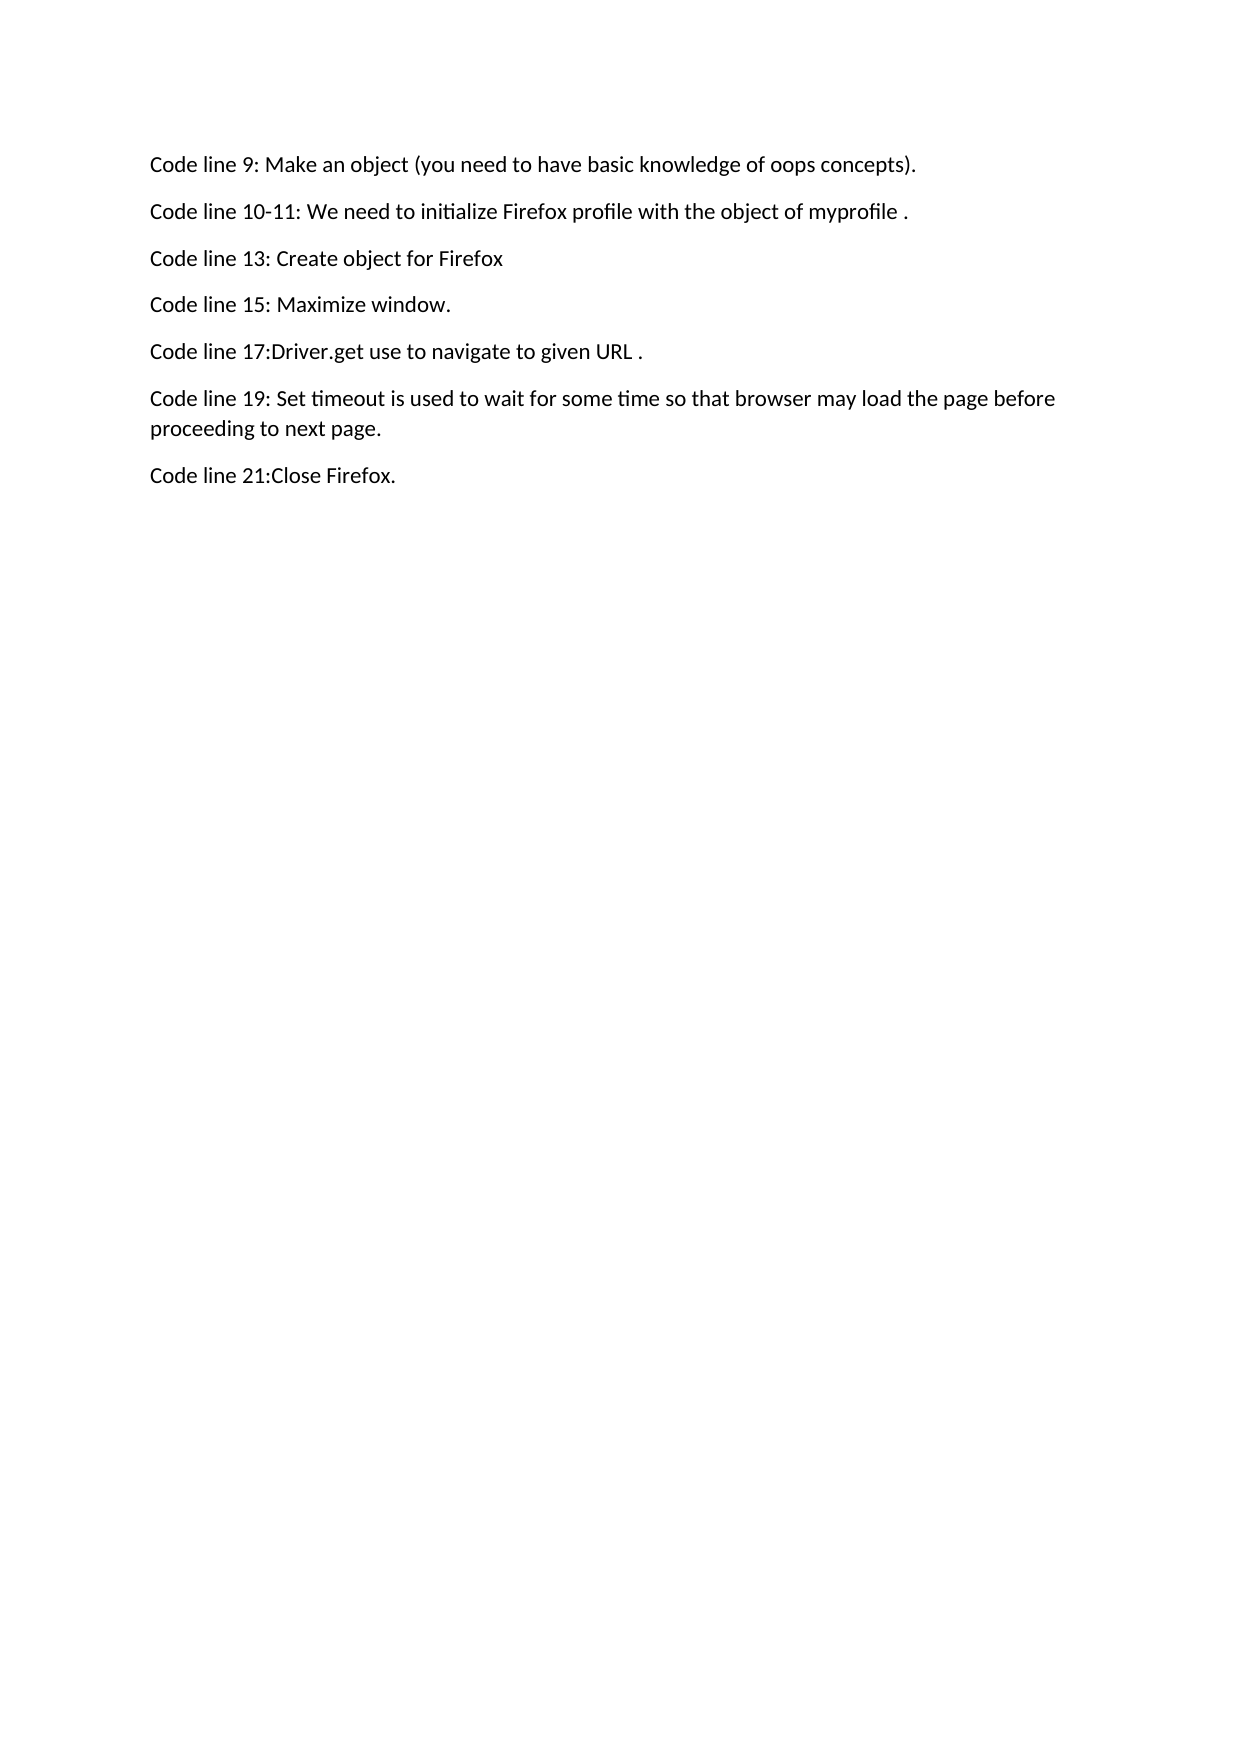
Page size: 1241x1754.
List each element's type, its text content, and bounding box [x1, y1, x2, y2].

text Code line 10-11: We need to initialize Firefox profile with the object of myprofile . [150, 197, 1090, 225]
text Code line 15: Maximize window. [150, 291, 1090, 319]
text Code line 19: Set timeout is used to wait for some time so that browser may load the page before proceeding to next page. [150, 384, 1090, 443]
text Code line 13: Create object for Firefox [150, 244, 1090, 272]
text Code line 21:Close Firefox. [150, 461, 1090, 489]
text Code line 17:Driver.get use to navigate to given URL . [150, 337, 1090, 366]
text Code line 9: Make an object (you need to have basic knowledge of oops concepts). [150, 150, 1090, 178]
